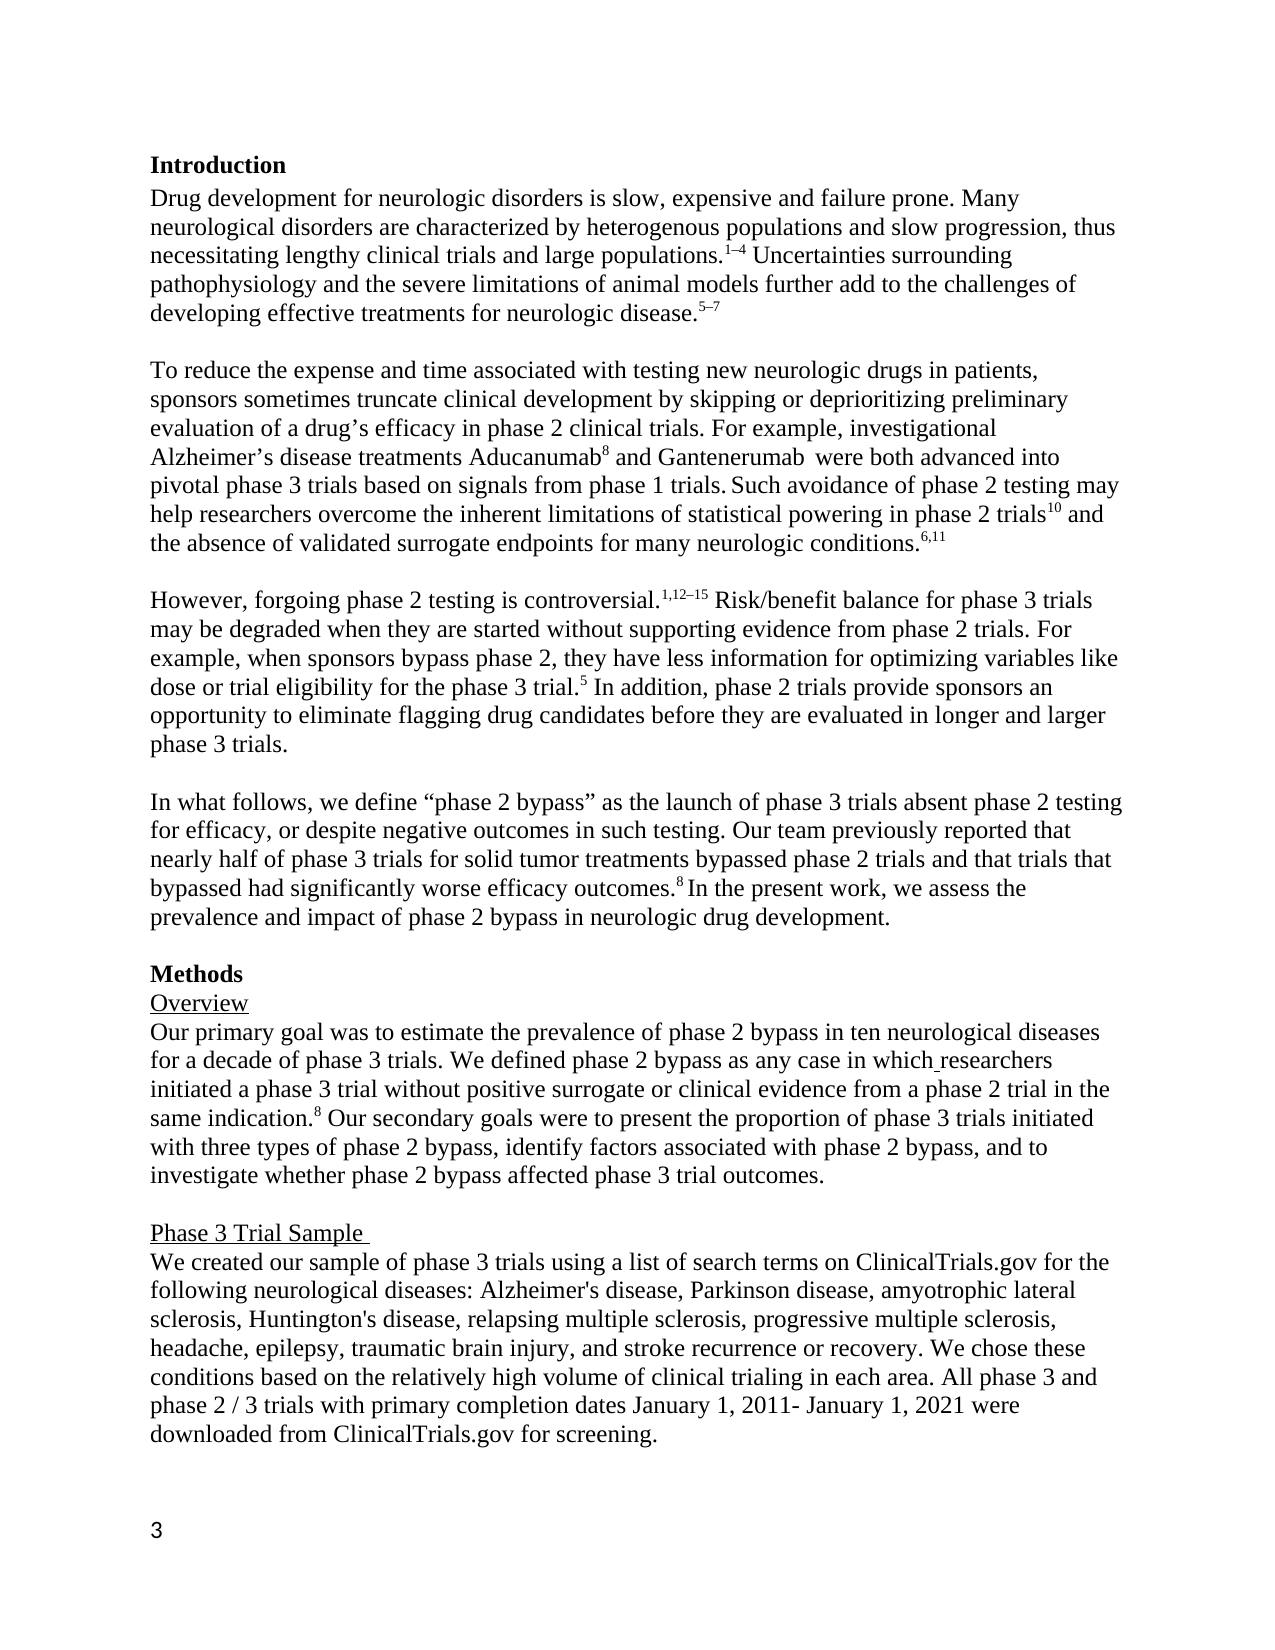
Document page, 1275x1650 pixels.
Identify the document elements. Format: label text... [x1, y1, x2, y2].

text However, forgoing phase 2 testing is controversial.1,12–15 Risk/benefit balance for phase 3 trials may be degraded when they are started without supporting evidence from phase 2 trials. For example, when sponsors bypass phase 2, they have less information for optimizing variables like dose or trial eligibility for the phase 3 trial.5 In addition, phase 2 trials provide sponsors an opportunity to eliminate flagging drug candidates before they are evaluated in longer and larger phase 3 trials. [150, 586, 1125, 758]
text In what follows, we define “phase 2 bypass” as the launch of phase 3 trials absent phase 2 testing for efficacy, or despite negative outcomes in such testing. Our team previously reported that nearly half of phase 3 trials for solid tumor treatments bypassed phase 2 trials and that trials that bypassed had significantly worse efficacy outcomes.8 In the present work, we assess the prevalence and impact of phase 2 bypass in neurologic drug development. [150, 787, 1125, 931]
text Drug development for neurologic disorders is slow, expensive and failure prone. Many neurological disorders are characterized by heterogenous populations and slow progression, thus necessitating lengthy clinical trials and large populations.1–4 Uncertainties surrounding pathophysiology and the severe limitations of animal models further add to the challenges of developing effective treatments for neurologic disease.5–7 [150, 183, 1125, 327]
text Introduction [150, 150, 1125, 179]
text Our primary goal was to estimate the prevalence of phase 2 bypass in ten neurological diseases for a decade of phase 3 trials. We defined phase 2 bypass as any case in which researchers initiated a phase 3 trial without positive surrogate or clinical evidence from a phase 2 trial in the same indication.8 Our secondary goals were to present the proportion of phase 3 trials initiated with three types of phase 2 bypass, identify factors associated with phase 2 bypass, and to investigate whether phase 2 bypass affected phase 3 trial outcomes. [150, 1017, 1125, 1189]
text To reduce the expense and time associated with testing new neurologic drugs in patients, sponsors sometimes truncate clinical development by skipping or deprioritizing preliminary evaluation of a drug’s efficacy in phase 2 clinical trials. For example, investigational Alzheimer’s disease treatments Aducanumab8 and Gantenerumab were both advanced into pivotal phase 3 trials based on signals from phase 1 trials. Such avoidance of phase 2 testing may help researchers overcome the inherent limitations of statistical powering in phase 2 trials10 and the absence of validated surrogate endpoints for many neurologic conditions.6,11 [150, 356, 1125, 557]
text Phase 3 Trial Sample [150, 1218, 1125, 1247]
text We created our sample of phase 3 trials using a list of search terms on ClinicalTrials.gov for the following neurological diseases: Alzheimer's disease, Parkinson disease, amyotrophic lateral sclerosis, Huntington's disease, relapsing multiple sclerosis, progressive multiple sclerosis, headache, epilepsy, traumatic brain injury, and stroke recurrence or recovery. We chose these conditions based on the relatively high volume of clinical trialing in each area. All phase 3 and phase 2 / 3 trials with primary completion dates January 1, 2011- January 1, 2021 were downloaded from ClinicalTrials.gov for screening. [150, 1247, 1125, 1448]
text Overview [150, 988, 1125, 1017]
text Methods [150, 959, 1125, 988]
